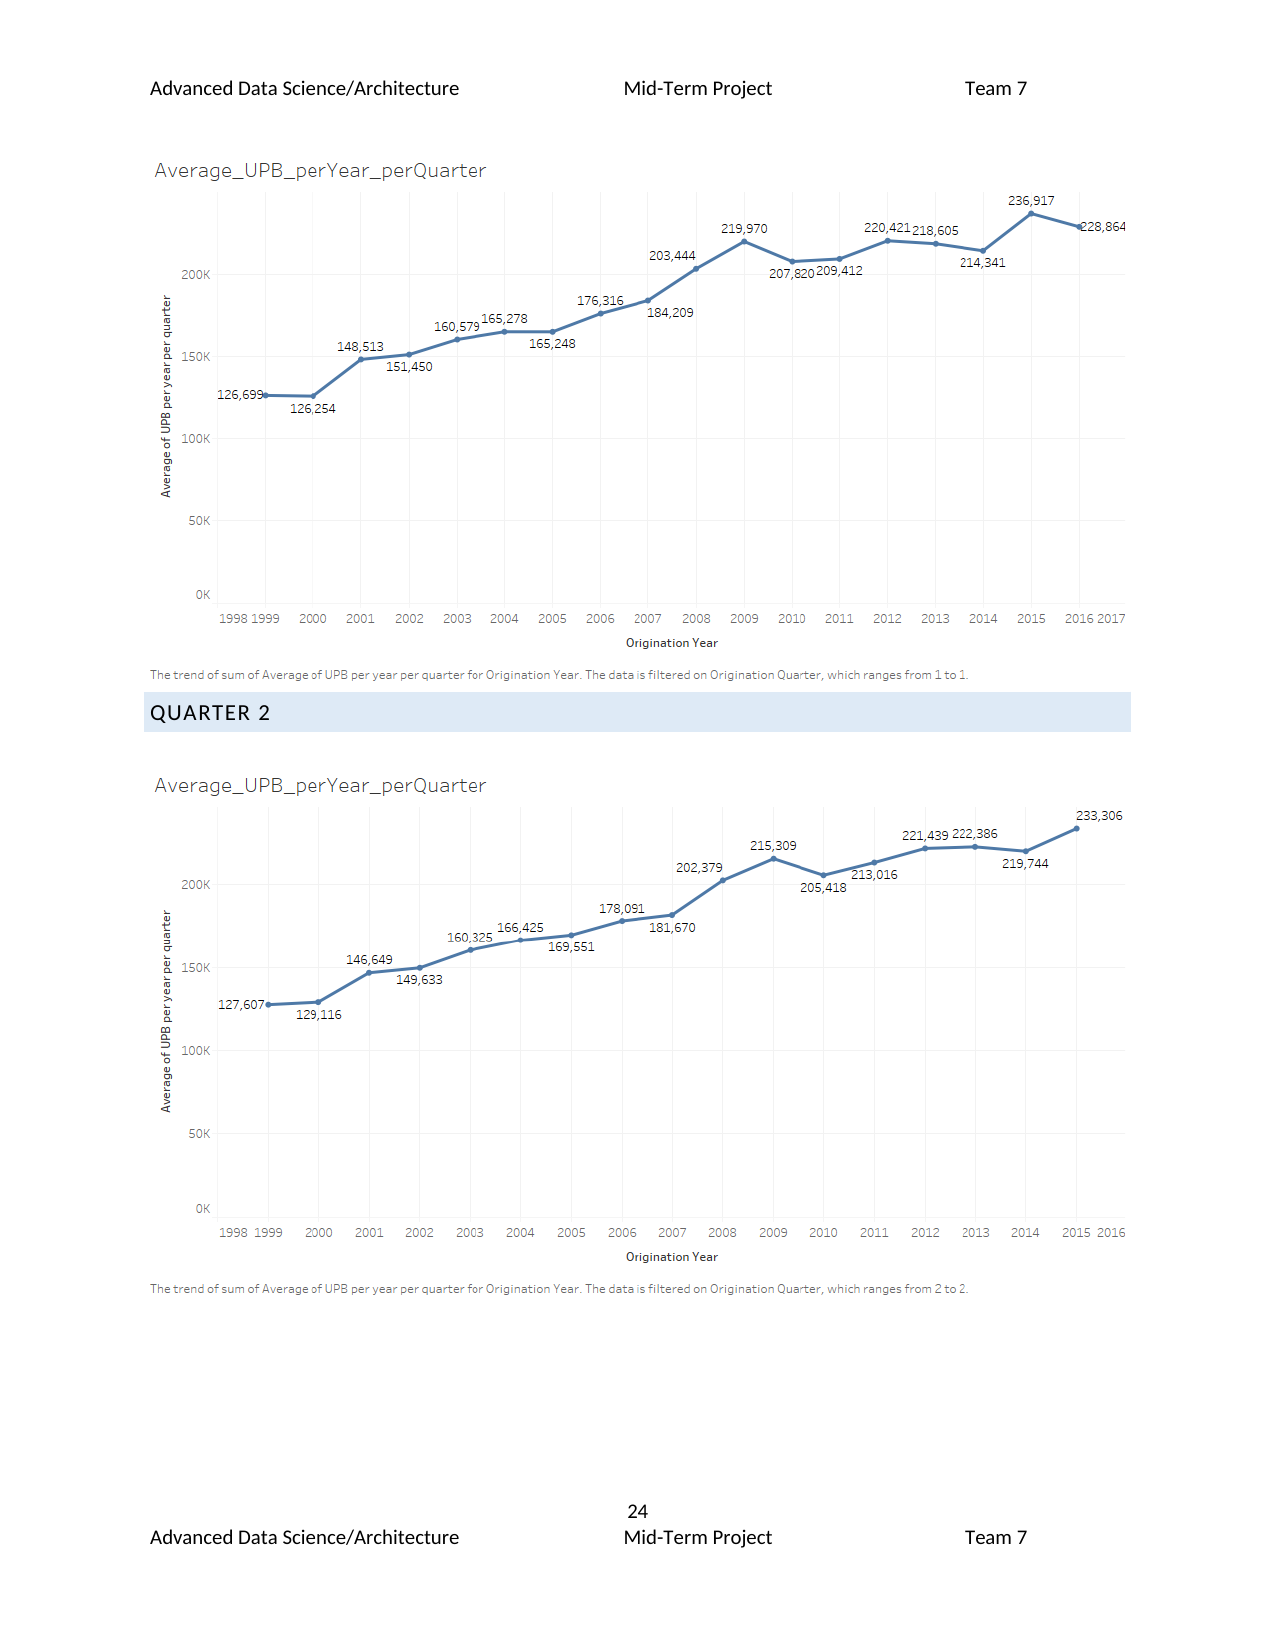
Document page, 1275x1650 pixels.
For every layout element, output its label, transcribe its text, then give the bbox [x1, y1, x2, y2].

subtitle QUARTER 2 [150, 698, 1125, 726]
picture [150, 764, 1125, 1296]
picture [150, 150, 1125, 682]
